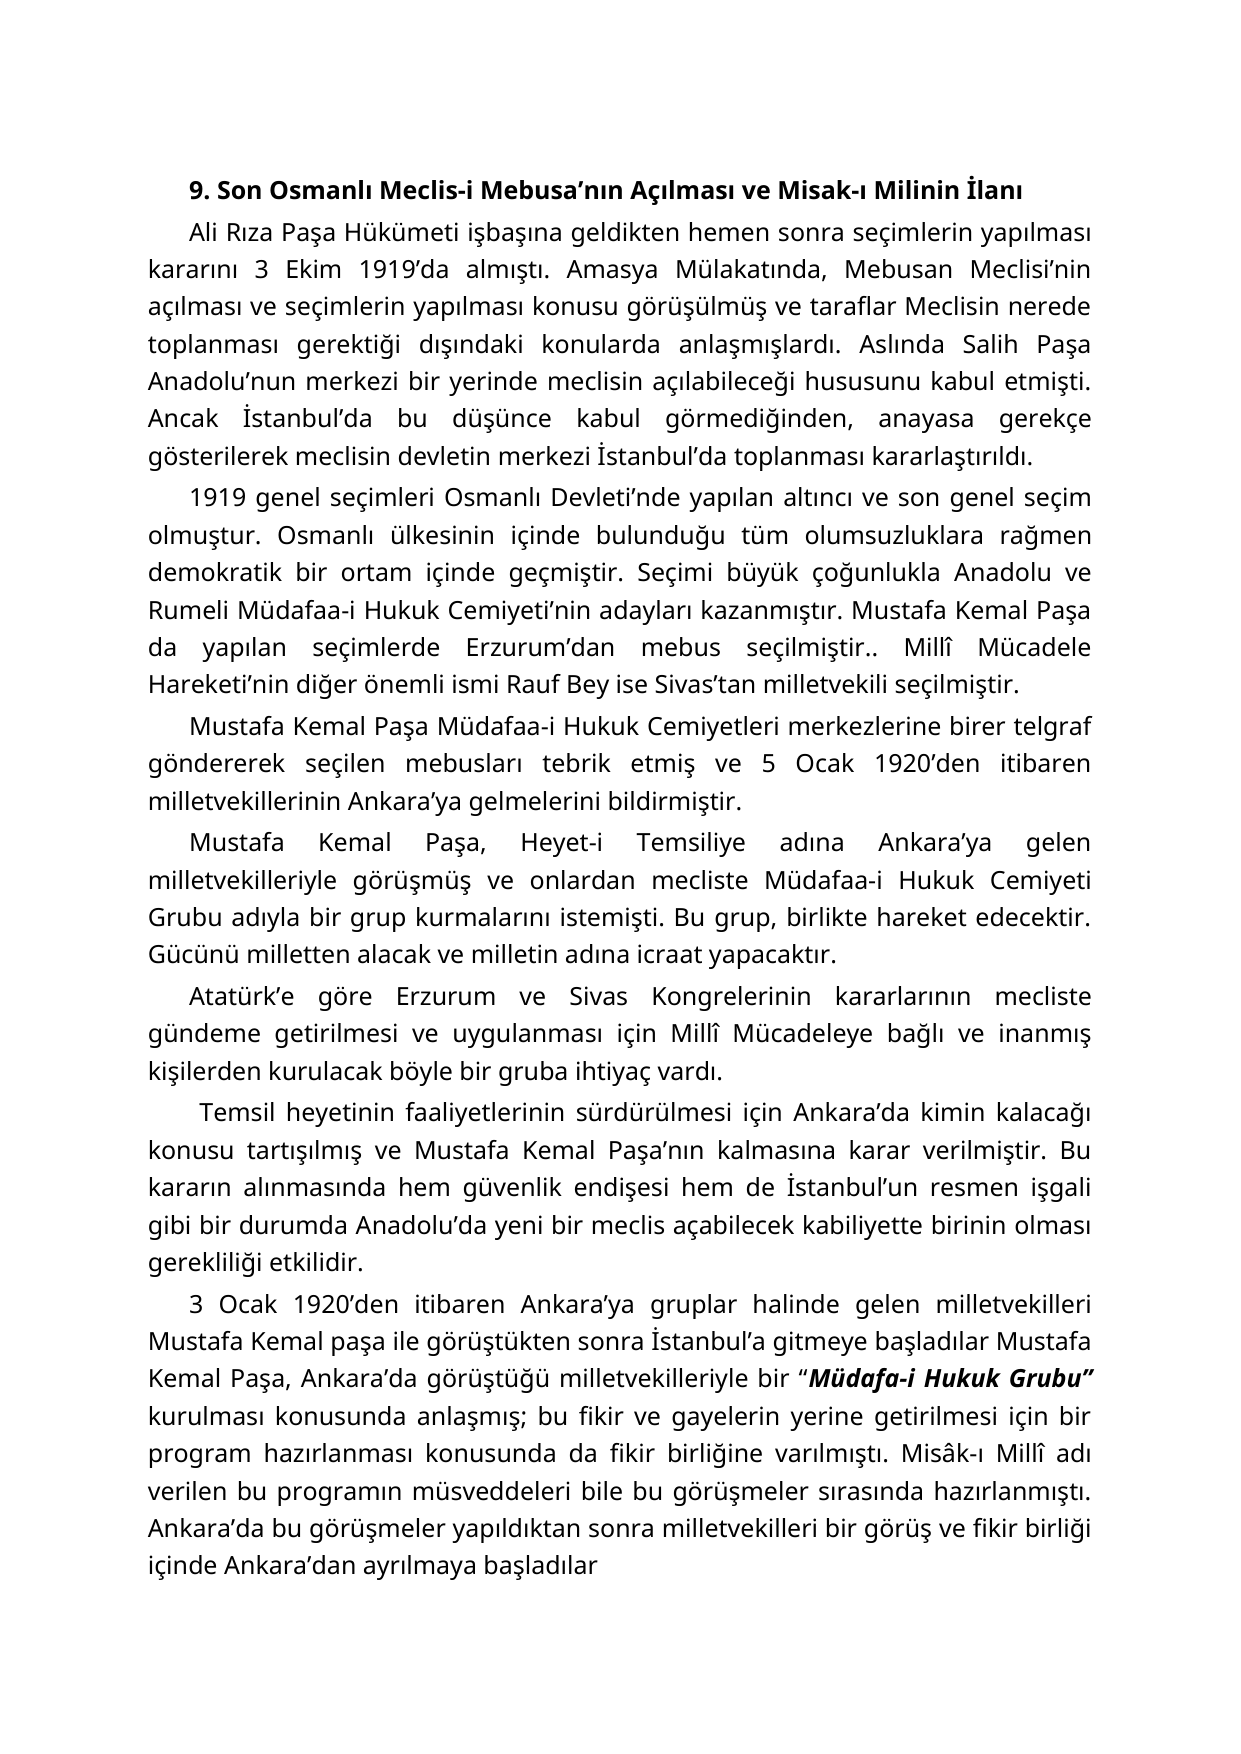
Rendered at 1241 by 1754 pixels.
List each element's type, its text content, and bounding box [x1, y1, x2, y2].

text Temsil heyetinin faaliyetlerinin sürdürülmesi için Ankara’da kimin kalacağı konusu tartışılmış ve Mustafa Kemal Paşa’nın kalmasına karar verilmiştir. Bu kararın alınmasında hem güvenlik endişesi hem de İstanbul’un resmen işgali gibi bir durumda Anadolu’da yeni bir meclis açabilecek kabiliyette birinin olması gerekliliği etkilidir. [148, 1095, 1093, 1279]
text Mustafa Kemal Paşa, Heyet-i Temsiliye adına Ankara’ya gelen milletvekilleriyle görüşmüş ve onlardan mecliste Müdafaa-i Hukuk Cemiyeti Grubu adıyla bir grup kurmalarını istemişti. Bu grup, birlikte hareket edecektir. Gücünü milletten alacak ve milletin adına icraat yapacaktır. [148, 825, 1093, 971]
text Mustafa Kemal Paşa Müdafaa-i Hukuk Cemiyetleri merkezlerine birer telgraf göndererek seçilen mebusları tebrik etmiş ve 5 Ocak 1920’den itibaren milletvekillerinin Ankara’ya gelmelerini bildirmiştir. [148, 709, 1093, 817]
text 9. Son Osmanlı Meclis-i Mebusa’nın Açılması ve Misak-ı Milinin İlanı [148, 173, 1093, 207]
text Ali Rıza Paşa Hükümeti işbaşına geldikten hemen sonra seçimlerin yapılması kararını 3 Ekim 1919’da almıştı. Amasya Mülakatında, Mebusan Meclisi’nin açılması ve seçimlerin yapılması konusu görüşülmüş ve taraflar Meclisin nerede toplanması gerektiği dışındaki konularda anlaşmışlardı. Aslında Salih Paşa Anadolu’nun merkezi bir yerinde meclisin açılabileceği hususunu kabul etmişti. Ancak İstanbul’da bu düşünce kabul görmediğinden, anayasa gerekçe gösterilerek meclisin devletin merkezi İstanbul’da toplanması kararlaştırıldı. [148, 214, 1093, 473]
text Atatürk’e göre Erzurum ve Sivas Kongrelerinin kararlarının mecliste gündeme getirilmesi ve uygulanması için Millî Mücadeleye bağlı ve inanmış kişilerden kurulacak böyle bir gruba ihtiyaç vardı. [148, 979, 1093, 1088]
text 1919 genel seçimleri Osmanlı Devleti’nde yapılan altıncı ve son genel seçim olmuştur. Osmanlı ülkesinin içinde bulunduğu tüm olumsuzluklara rağmen demokratik bir ortam içinde geçmiştir. Seçimi büyük çoğunlukla Anadolu ve Rumeli Müdafaa-i Hukuk Cemiyeti’nin adayları kazanmıştır. Mustafa Kemal Paşa da yapılan seçimlerde Erzurum’dan mebus seçilmiştir.. Millî Mücadele Hareketi’nin diğer önemli ismi Rauf Bey ise Sivas’tan milletvekili seçilmiştir. [148, 480, 1093, 701]
text 3 Ocak 1920’den itibaren Ankara’ya gruplar halinde gelen milletvekilleri Mustafa Kemal paşa ile görüştükten sonra İstanbul’a gitmeye başladılar Mustafa Kemal Paşa, Ankara’da görüştüğü milletvekilleriyle bir “Müdafa-i Hukuk Grubu” kurulması konusunda anlaşmış; bu fikir ve gayelerin yerine getirilmesi için bir program hazırlanması konusunda da fikir birliğine varılmıştı. Misâk-ı Millî adı verilen bu programın müsveddeleri bile bu görüşmeler sırasında hazırlanmıştı. Ankara’da bu görüşmeler yapıldıktan sonra milletvekilleri bir görüş ve fikir birliği içinde Ankara’dan ayrılmaya başladılar [148, 1286, 1093, 1582]
